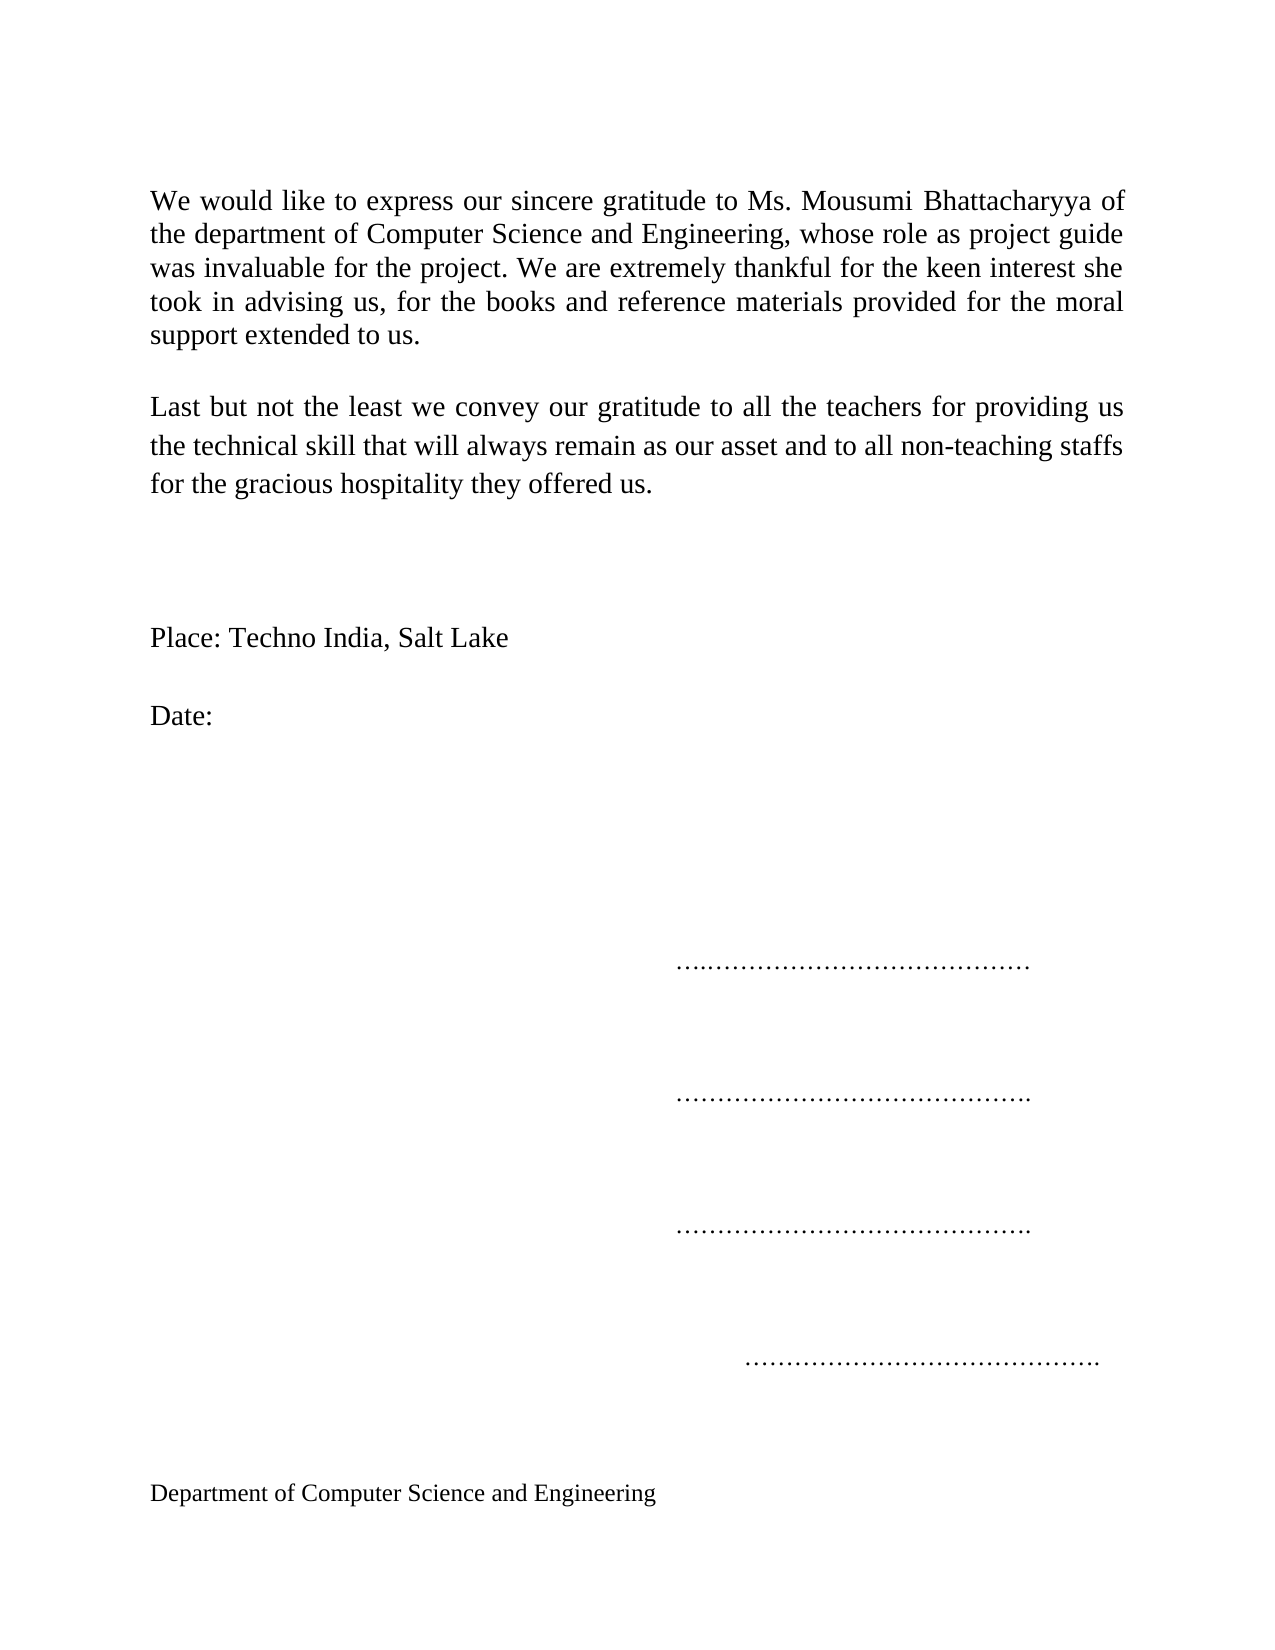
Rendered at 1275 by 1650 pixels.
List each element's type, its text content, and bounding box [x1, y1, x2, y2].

text Last but not the least we convey our gratitude to all the teachers for providing us the technical skill that will always remain as our asset and to all non-teaching staffs for the gracious hospitality they offered us. [150, 389, 1125, 500]
text ….………………………………… [150, 946, 1125, 975]
text We would like to express our sincere gratitude to Ms. Mousumi Bhattacharyya of the department of Computer Science and Engineering, whose role as project guide was invaluable for the project. We are extremely thankful for the keen interest she took in advising us, for the books and reference materials provided for the moral support extended to us. [150, 183, 1125, 351]
text ……………………………………. [225, 1309, 1125, 1371]
text Place: Techno India, Salt Lake [150, 621, 1125, 654]
text Department of Computer Science and Engineering [150, 1478, 1125, 1506]
text ……………………………………. [150, 1078, 1125, 1107]
text Date: [150, 698, 1125, 731]
text ……………………………………. [150, 1210, 1125, 1239]
